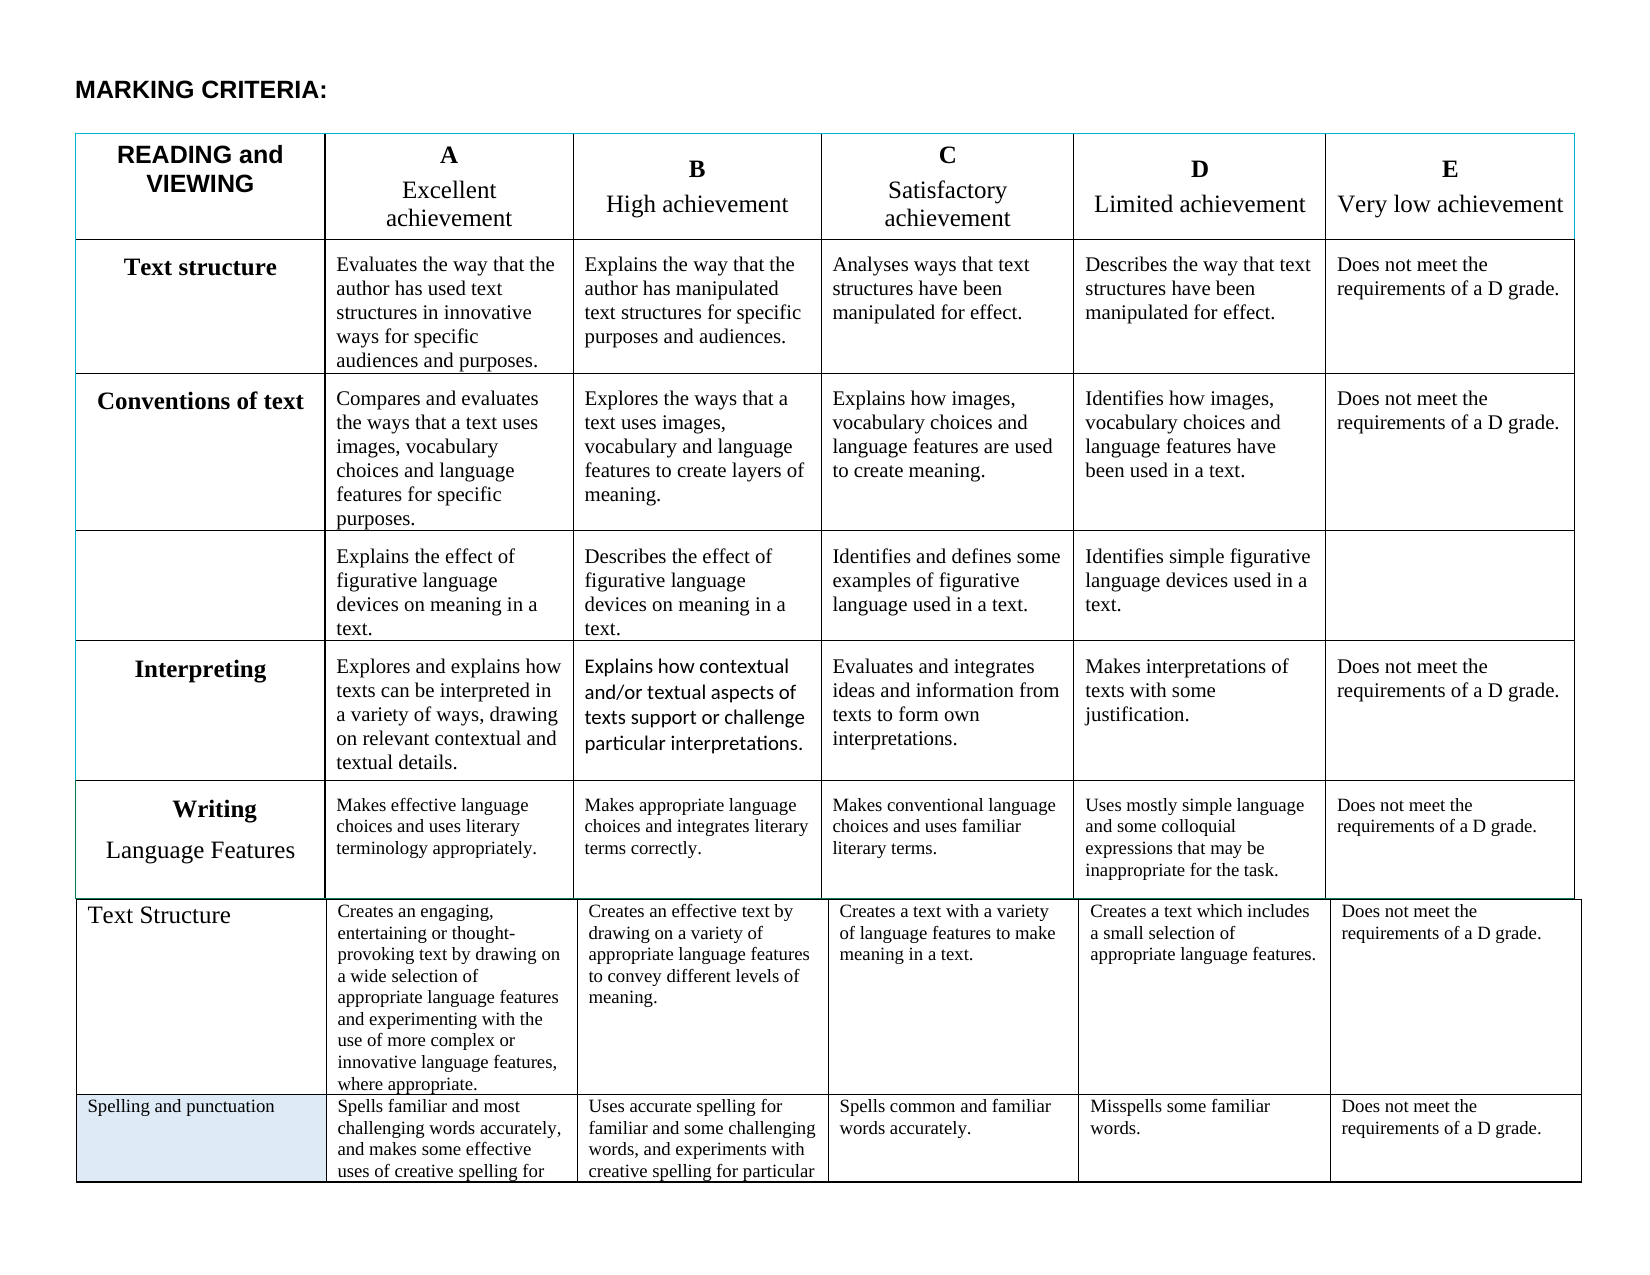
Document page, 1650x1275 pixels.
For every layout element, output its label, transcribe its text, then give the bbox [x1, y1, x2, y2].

table_cell Analyses ways that text structures have been manipulated for effect. [822, 240, 1073, 372]
table_cell WgWriting Language Features [76, 781, 324, 898]
table_cell Text structure [76, 240, 324, 372]
table_cell Makes appropriate language choices and integrates literary terms correctly. [574, 781, 821, 898]
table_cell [1331, 1095, 1581, 1181]
table_header Creates a text which includes a small selection of appropriate language features. [1079, 900, 1330, 1094]
table_cell Describes the effect of figurative language devices on meaning in a text. [574, 531, 821, 640]
table_cell Describes the way that text structures have been manipulated for effect. [1074, 240, 1325, 372]
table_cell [327, 1095, 577, 1181]
table_cell [1326, 531, 1574, 640]
table_cell Does not meet the requirements of a D grade. [1326, 374, 1574, 530]
table_cell Identifies simple figurative language devices used in a text. [1074, 531, 1325, 640]
table_header Text Structure [77, 900, 326, 1094]
table_cell Explores and explains how texts can be interpreted in a variety of ways, drawing on relevant contextual and textual details. [326, 641, 573, 780]
table_header Creates a text with a variety of language features to make meaning in a text. [829, 900, 1078, 1094]
table_cell Explains how contextual and/or textual aspects of texts support or challenge particular interpretations. [574, 641, 821, 780]
table_cell Does not meet the requirements of a D grade. [1326, 781, 1574, 898]
table_cell Identifies and defines some examples of figurative language used in a text. [822, 531, 1073, 640]
table_cell Compares and evaluates the ways that a text uses images, vocabulary choices and language features for specific purposes. [326, 374, 573, 530]
table_cell Does not meet the requirements of a D grade. [1326, 240, 1574, 372]
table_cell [578, 1095, 828, 1181]
table_cell Makes effective language choices and uses literary terminology appropriately. [326, 781, 573, 898]
text MARKING CRITERIA: [75, 75, 1575, 104]
table_cell Explains the way that the author has manipulated text structures for specific purposes and audiences. [574, 240, 821, 372]
table_header Creates an effective text by drawing on a variety of appropriate language features to convey different levels of meaning. [578, 900, 828, 1094]
table_cell Identifies how images, vocabulary choices and language features have been used in a text. [1074, 374, 1325, 530]
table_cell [829, 1095, 1078, 1181]
table_cell Makes interpretations of texts with some justification. [1074, 641, 1325, 780]
table_cell Uses mostly simple language and some colloquial expressions that may be inappropriate for the task. [1074, 781, 1325, 898]
table_header D Limited achievement [1074, 134, 1325, 238]
table_header READING and VIEWING [76, 134, 324, 238]
table_cell [76, 531, 324, 640]
table_cell Does not meet the requirements of a D grade. [1326, 641, 1574, 780]
table_header E Very low achievement [1326, 134, 1574, 238]
table_cell Conventions of text [76, 374, 324, 530]
table_header C Satisfactory achievement [822, 134, 1073, 238]
table_cell Interpreting [76, 641, 324, 780]
table_cell Explains the effect of figurative language devices on meaning in a text. [326, 531, 573, 640]
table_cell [77, 1095, 326, 1181]
table_cell Evaluates the way that the author has used text structures in innovative ways for specific audiences and purposes. [326, 240, 573, 372]
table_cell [1079, 1095, 1330, 1181]
table_header Does not meet the requirements of a D grade. [1331, 900, 1581, 1094]
table_header Creates an engaging, entertaining or thought-provoking text by drawing on a wide selection of appropriate language features and experimenting with the use of more complex or innovative language features, where appropriate. [327, 900, 577, 1094]
table_cell Makes conventional language choices and uses familiar literary terms. [822, 781, 1073, 898]
table_cell Evaluates and integrates ideas and information from texts to form own interpretations. [822, 641, 1073, 780]
table_cell Explores the ways that a text uses images, vocabulary and language features to create layers of meaning. [574, 374, 821, 530]
table_cell Explains how images, vocabulary choices and language features are used to create meaning. [822, 374, 1073, 530]
table_header B High achievement [574, 134, 821, 238]
table_header A Excellent achievement [326, 134, 573, 238]
